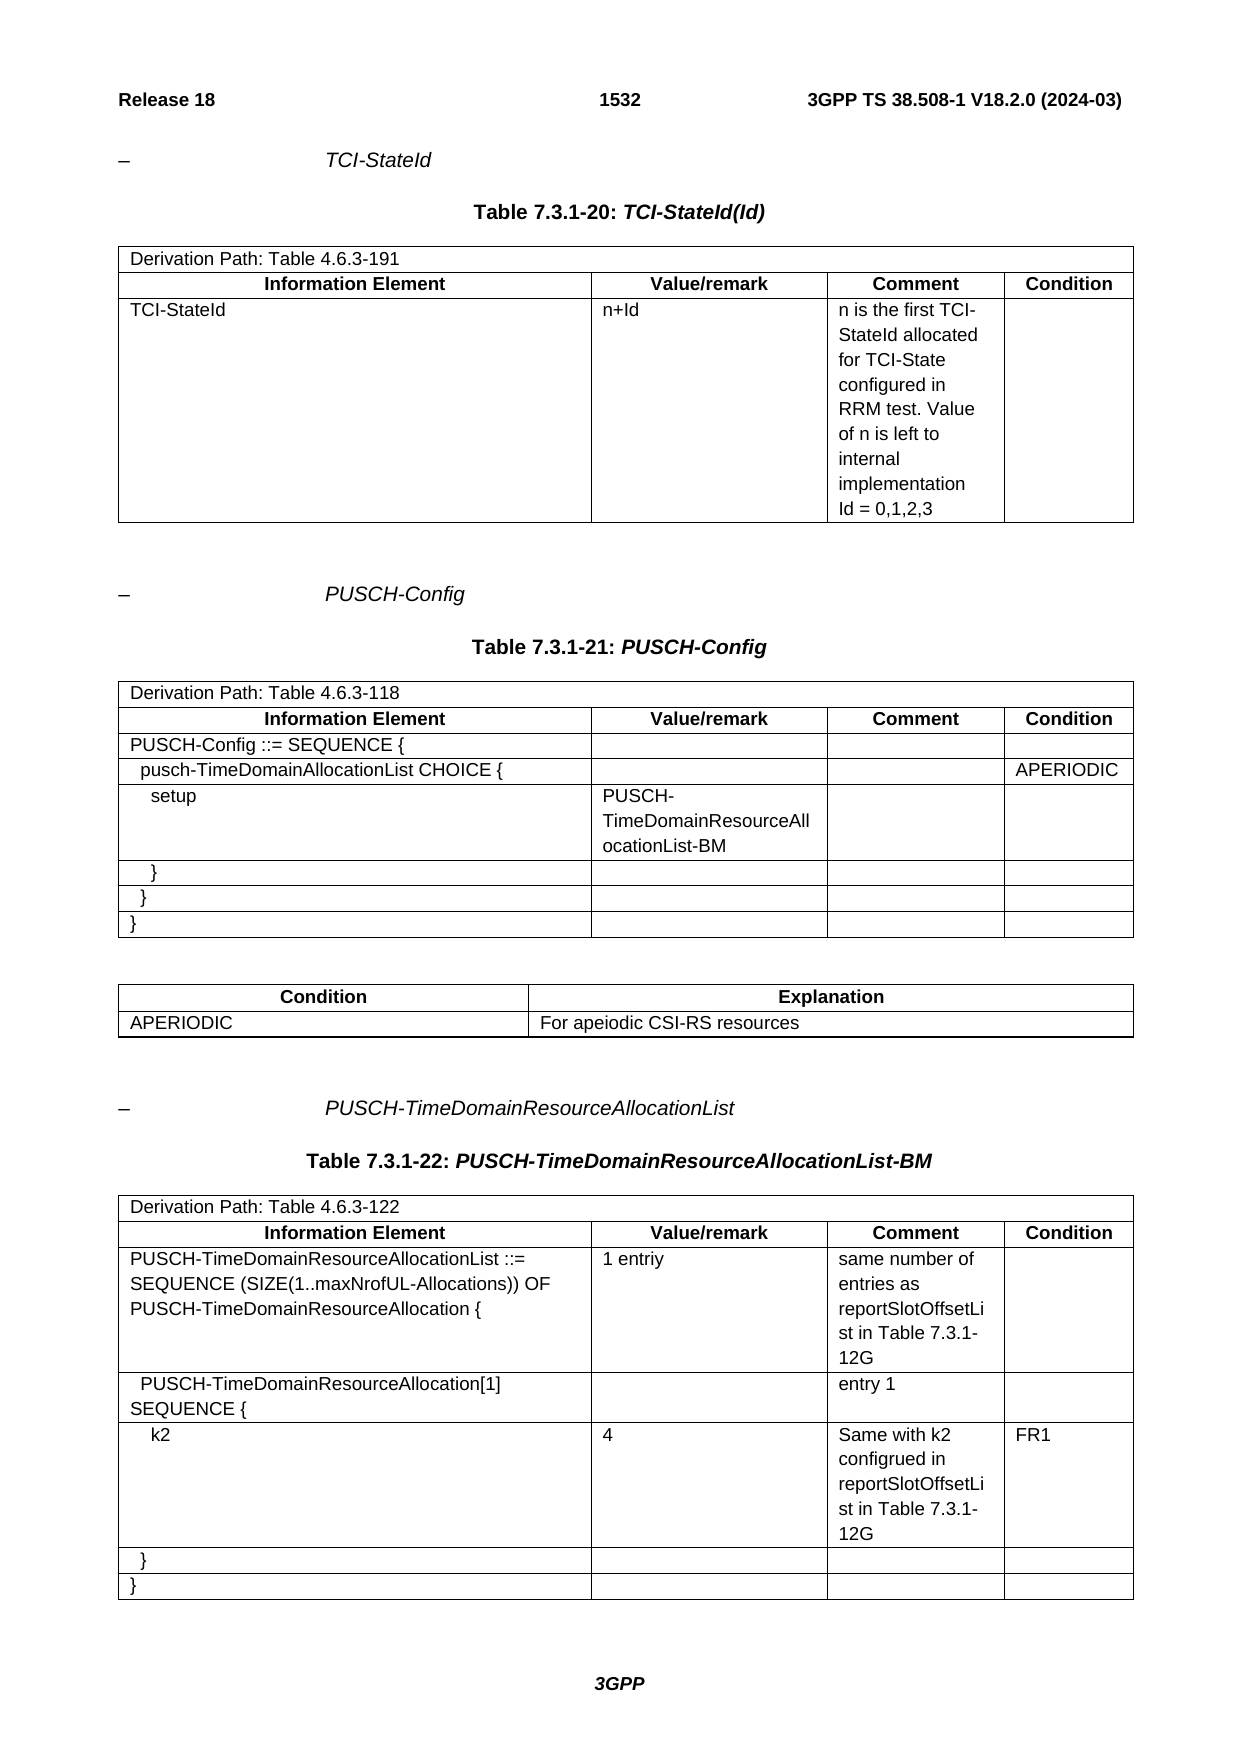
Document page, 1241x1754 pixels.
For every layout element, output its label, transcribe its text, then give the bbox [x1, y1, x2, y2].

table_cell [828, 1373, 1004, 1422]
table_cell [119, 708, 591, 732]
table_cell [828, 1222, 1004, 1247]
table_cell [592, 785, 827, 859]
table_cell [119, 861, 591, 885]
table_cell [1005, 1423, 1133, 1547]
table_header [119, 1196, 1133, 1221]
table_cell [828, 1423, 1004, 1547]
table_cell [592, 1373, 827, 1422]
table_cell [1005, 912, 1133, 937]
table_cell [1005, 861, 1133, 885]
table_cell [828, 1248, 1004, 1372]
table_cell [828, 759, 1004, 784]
text – PUSCH-TimeDomainResourceAllocationList [118, 1096, 1122, 1120]
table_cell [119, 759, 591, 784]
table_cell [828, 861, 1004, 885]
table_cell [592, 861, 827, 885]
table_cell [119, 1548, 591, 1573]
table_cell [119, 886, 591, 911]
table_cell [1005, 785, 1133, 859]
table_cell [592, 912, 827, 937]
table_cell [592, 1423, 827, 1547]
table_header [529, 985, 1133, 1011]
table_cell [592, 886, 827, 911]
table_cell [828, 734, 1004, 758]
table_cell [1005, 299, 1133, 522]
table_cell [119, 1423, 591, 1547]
text Table 7.3.1-21: PUSCH-Config [118, 634, 1122, 658]
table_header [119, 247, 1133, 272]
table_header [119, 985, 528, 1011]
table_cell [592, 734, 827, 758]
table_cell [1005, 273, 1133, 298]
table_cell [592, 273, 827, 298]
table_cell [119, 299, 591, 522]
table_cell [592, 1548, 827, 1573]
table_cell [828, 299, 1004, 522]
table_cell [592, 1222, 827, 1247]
text Table 7.3.1-22: PUSCH-TimeDomainResourceAllocationList-BM [118, 1149, 1122, 1173]
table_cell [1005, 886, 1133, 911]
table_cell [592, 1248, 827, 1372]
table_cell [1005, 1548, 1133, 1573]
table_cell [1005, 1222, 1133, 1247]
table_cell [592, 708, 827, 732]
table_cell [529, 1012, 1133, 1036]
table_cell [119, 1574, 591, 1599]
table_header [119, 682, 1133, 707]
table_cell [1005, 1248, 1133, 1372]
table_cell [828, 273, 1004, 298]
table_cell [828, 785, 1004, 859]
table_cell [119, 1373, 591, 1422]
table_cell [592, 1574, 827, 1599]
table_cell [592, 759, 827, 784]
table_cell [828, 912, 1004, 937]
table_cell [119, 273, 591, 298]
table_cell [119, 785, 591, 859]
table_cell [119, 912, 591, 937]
text – PUSCH-Config [118, 582, 1122, 606]
text – TCI-StateId [118, 147, 1122, 171]
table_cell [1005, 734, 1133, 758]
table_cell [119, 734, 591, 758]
text Table 7.3.1-20: TCI-StateId(Id) [118, 200, 1122, 224]
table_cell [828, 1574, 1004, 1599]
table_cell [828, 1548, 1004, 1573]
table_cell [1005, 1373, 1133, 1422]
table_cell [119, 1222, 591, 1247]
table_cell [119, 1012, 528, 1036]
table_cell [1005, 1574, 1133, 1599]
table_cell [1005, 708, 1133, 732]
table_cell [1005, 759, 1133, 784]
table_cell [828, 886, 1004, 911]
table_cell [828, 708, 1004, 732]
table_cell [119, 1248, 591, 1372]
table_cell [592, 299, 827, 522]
